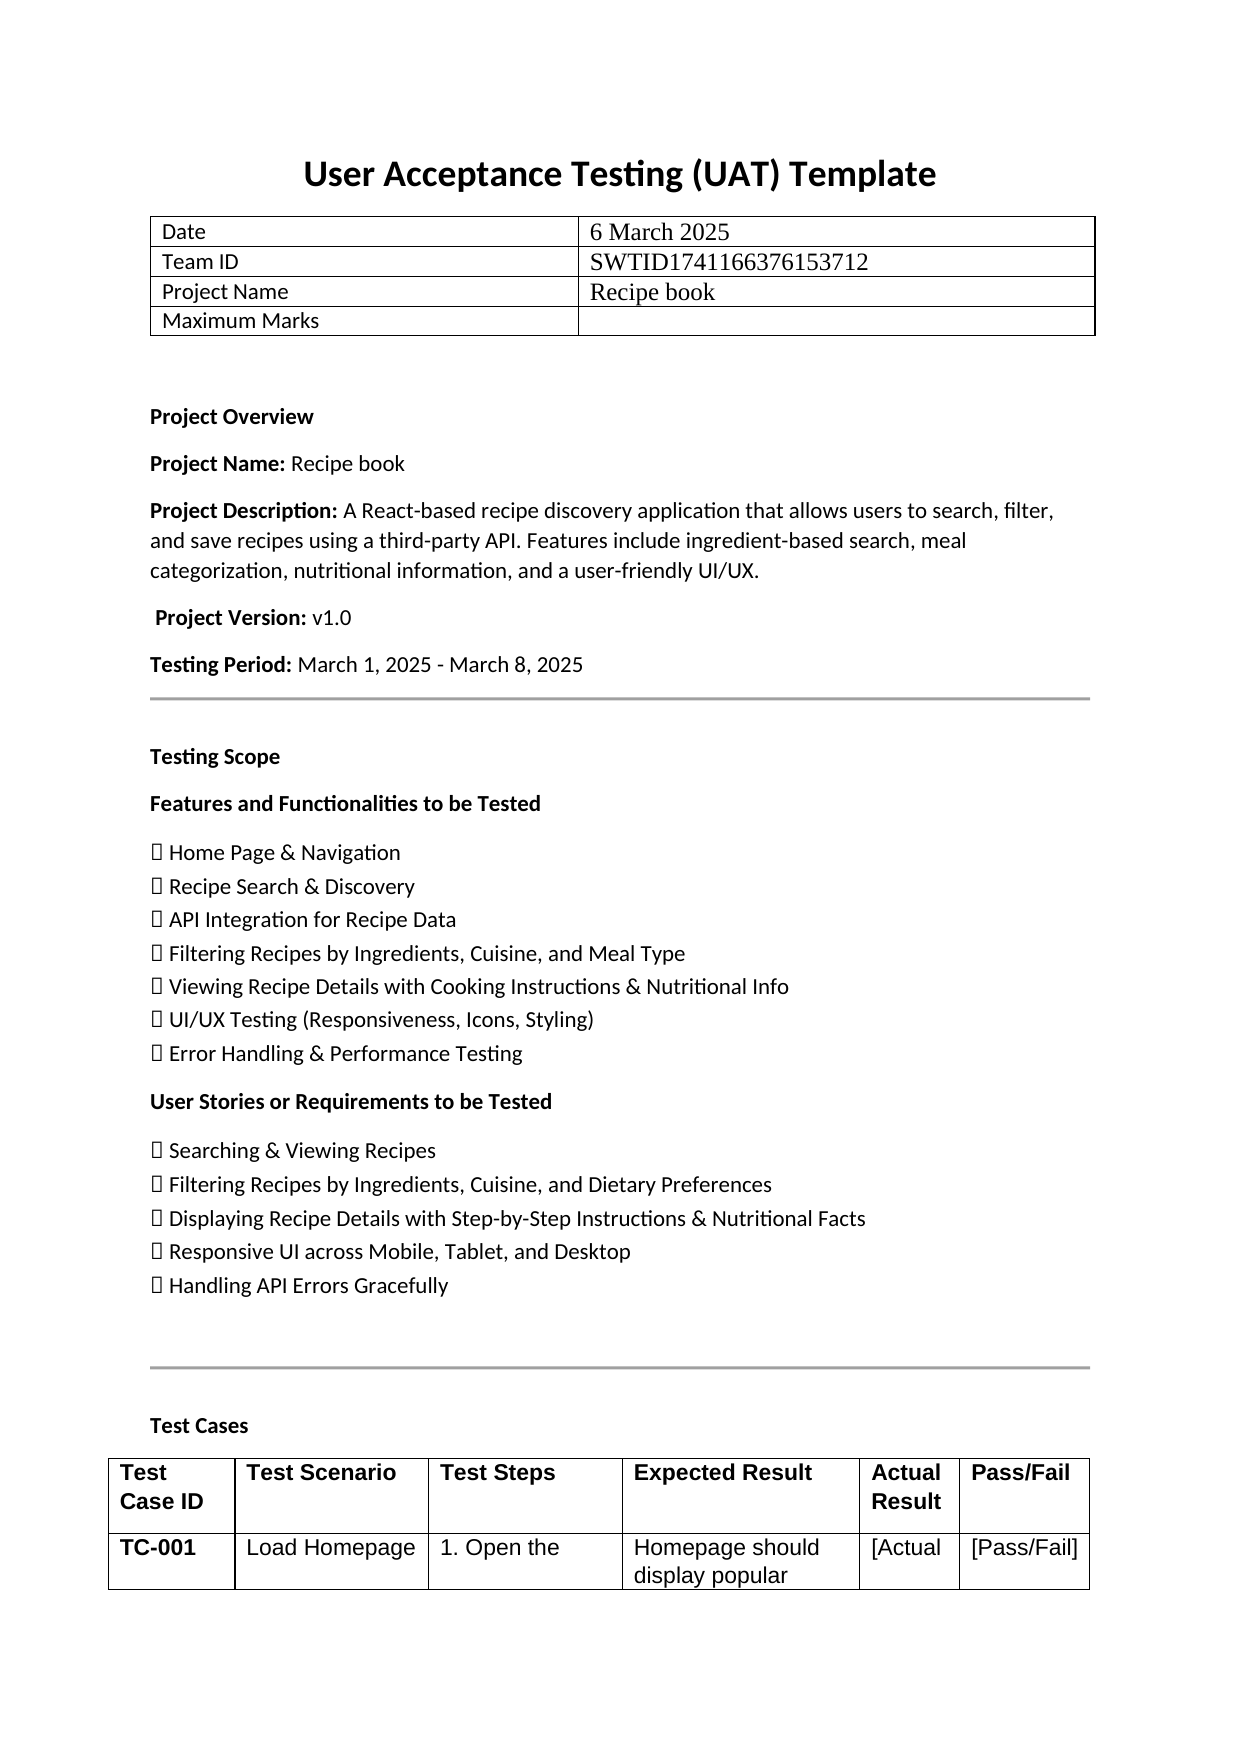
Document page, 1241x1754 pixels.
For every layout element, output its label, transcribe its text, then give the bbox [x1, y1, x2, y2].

table_cell TC-001 [109, 1534, 234, 1589]
text Testing Period: March 1, 2025 - March 8, 2025 [150, 650, 1090, 678]
text Testing Scope [150, 742, 1090, 770]
text Project Overview [150, 402, 1090, 431]
table_header Actual Result [860, 1459, 959, 1533]
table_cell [429, 1534, 622, 1589]
table_cell Maximum Marks [151, 307, 578, 335]
text Home Page & Navigation Recipe Search & Discovery API Integration for Recipe Data Filtering Recipes by Ingredients, Cuisine, and Meal Type Viewing Recipe Details with Cooking Instructions & Nutritional Info UI/UX Testing (Responsiveness, Icons, Styling) Error Handling & Performance Testing [150, 836, 1090, 1068]
text Project Version: v1.0 [150, 603, 1090, 632]
table_header Test Steps [429, 1459, 622, 1533]
table_cell Project Name [151, 277, 578, 306]
text Test Cases [150, 1411, 1090, 1439]
text Features and Functionalities to be Tested [150, 789, 1090, 817]
table_cell [Pass/Fail] [960, 1534, 1089, 1589]
table_cell Load Homepage [236, 1534, 428, 1589]
text 📌 Searching & Viewing Recipes 📌 Filtering Recipes by Ingredients, Cuisine, and Dietary Preferences 📌 Displaying Recipe Details with Step-by-Step Instructions & Nutritional Facts 📌 Responsive UI across Mobile, Tablet, and Desktop 📌 Handling API Errors Gracefully [150, 1134, 1090, 1300]
table_header Expected Result [623, 1459, 859, 1533]
table_cell [579, 307, 1094, 335]
table_header Date [151, 217, 578, 246]
table_cell [Actual Result] [860, 1534, 959, 1589]
table_header Test Scenario [236, 1459, 428, 1533]
table_cell SWTID1741166376153712 [579, 247, 1094, 276]
text Project Name: Recipe book [150, 449, 1090, 477]
table_cell Team ID [151, 247, 578, 276]
table_header 6 March 2025 [579, 217, 1094, 246]
table_header Pass/Fail [960, 1459, 1089, 1533]
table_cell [623, 1534, 859, 1589]
text User Acceptance Testing (UAT) Template [150, 150, 1090, 196]
text Project Description: A React-based recipe discovery application that allows users to search, filter, and save recipes using a third-party API. Features include ingredient-based search, meal categorization, nutritional information, and a user-friendly UI/UX. [150, 496, 1090, 585]
table_cell Recipe book [579, 277, 1094, 306]
text User Stories or Requirements to be Tested [150, 1087, 1090, 1115]
table_header Test Case ID [109, 1459, 234, 1533]
